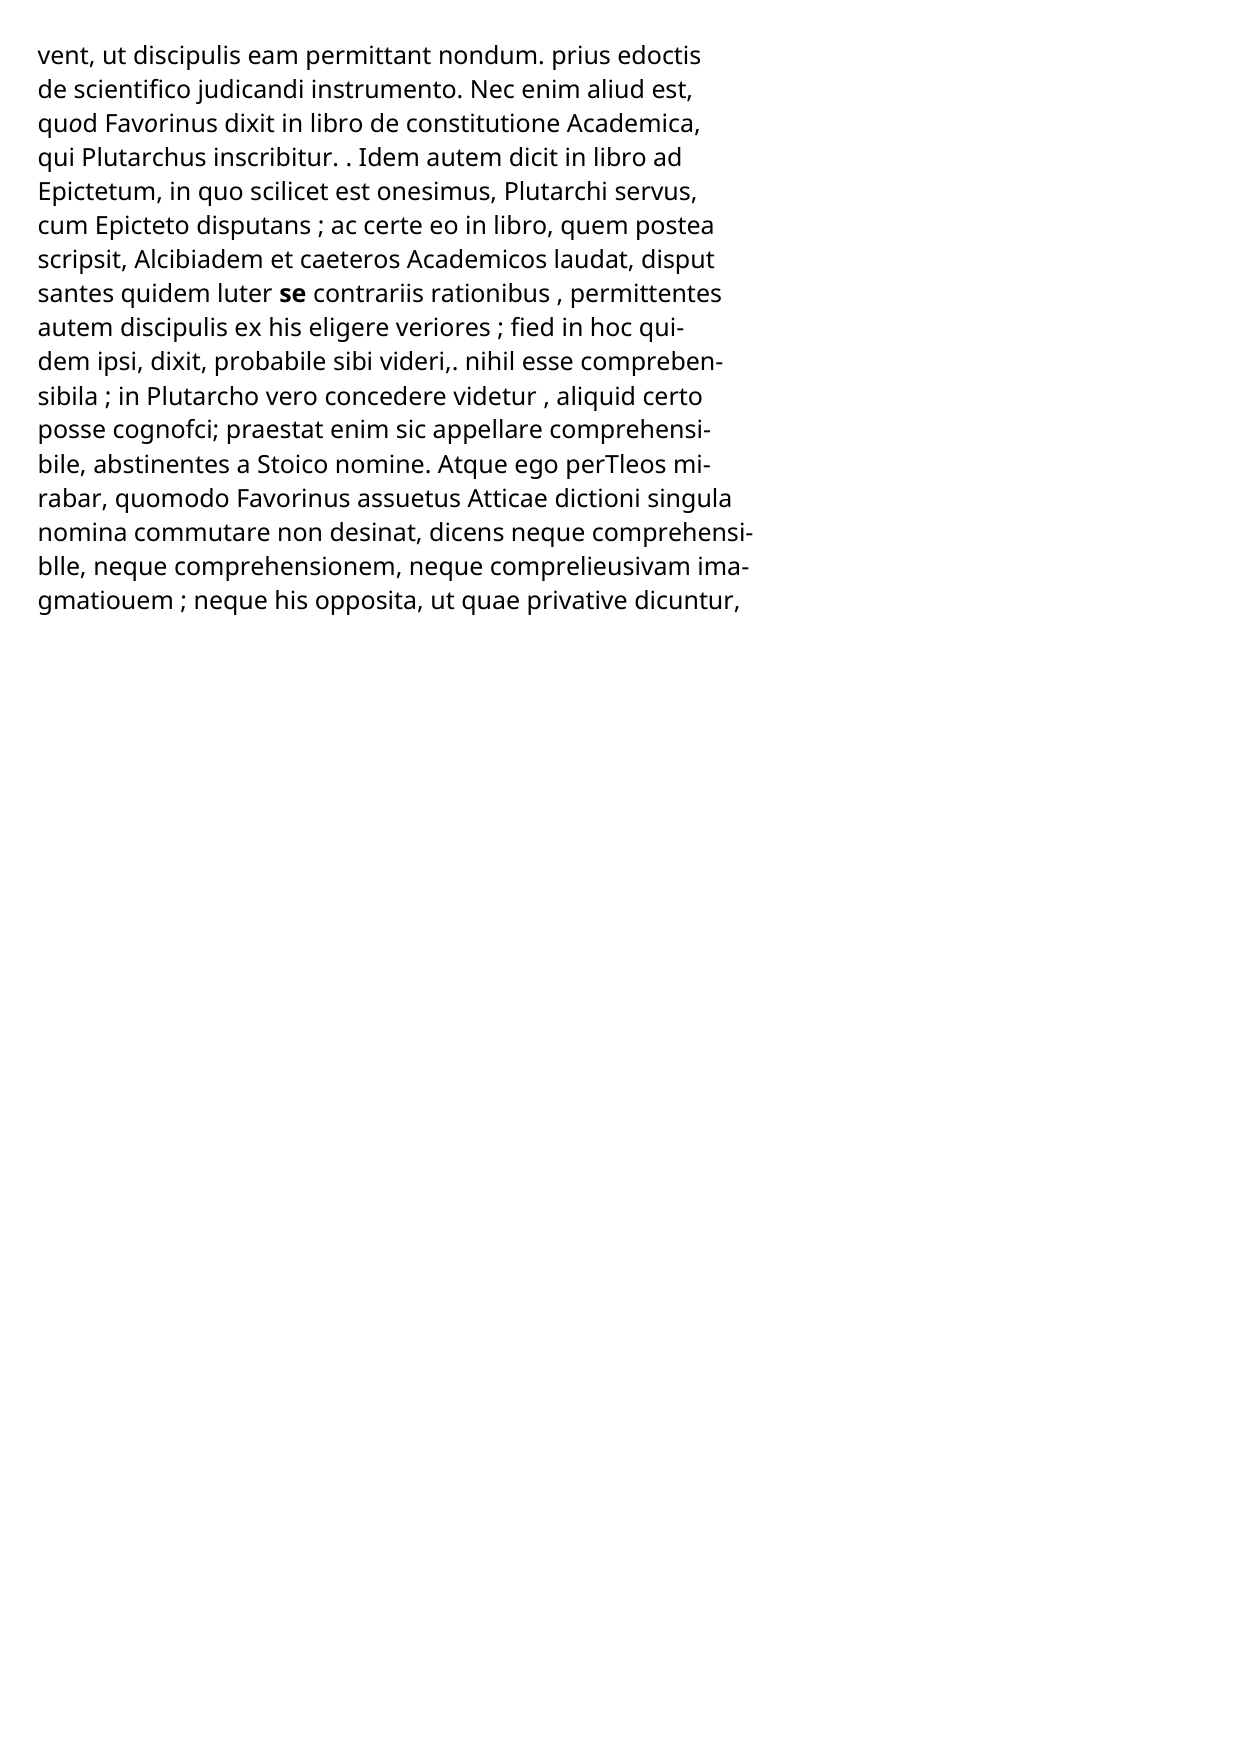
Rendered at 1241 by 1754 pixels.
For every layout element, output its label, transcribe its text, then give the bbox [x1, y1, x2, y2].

text vent, ut discipulis eam permittant nondum. prius edoctis de scientifico judicandi instrumento. Nec enim aliud est, quod Favorinus dixit in libro de constitutione Academica, qui Plutarchus inscribitur. . Idem autem dicit in libro ad Epictetum, in quo scilicet est onesimus, Plutarchi servus, cum Epicteto disputans ; ac certe eo in libro, quem postea scripsit, Alcibiadem et caeteros Academicos laudat, disput santes quidem luter se contrariis rationibus , permittentes autem discipulis ex his eligere veriores ; fied in hoc qui- dem ipsi, dixit, probabile sibi videri,. nihil esse compreben- sibila ; in Plutarcho vero concedere videtur , aliquid certo posse cognofci; praestat enim sic appellare comprehensi- bile, abstinentes a Stoico nomine. Atque ego perTleos mi- rabar, quomodo Favorinus assuetus Atticae dictioni singula nomina commutare non desinat, dicens neque comprehensi- blle, neque comprehensionem, neque comprelieusivam ima- gmatiouem ; neque his opposita, ut quae privative dicuntur, [37, 37, 1203, 617]
